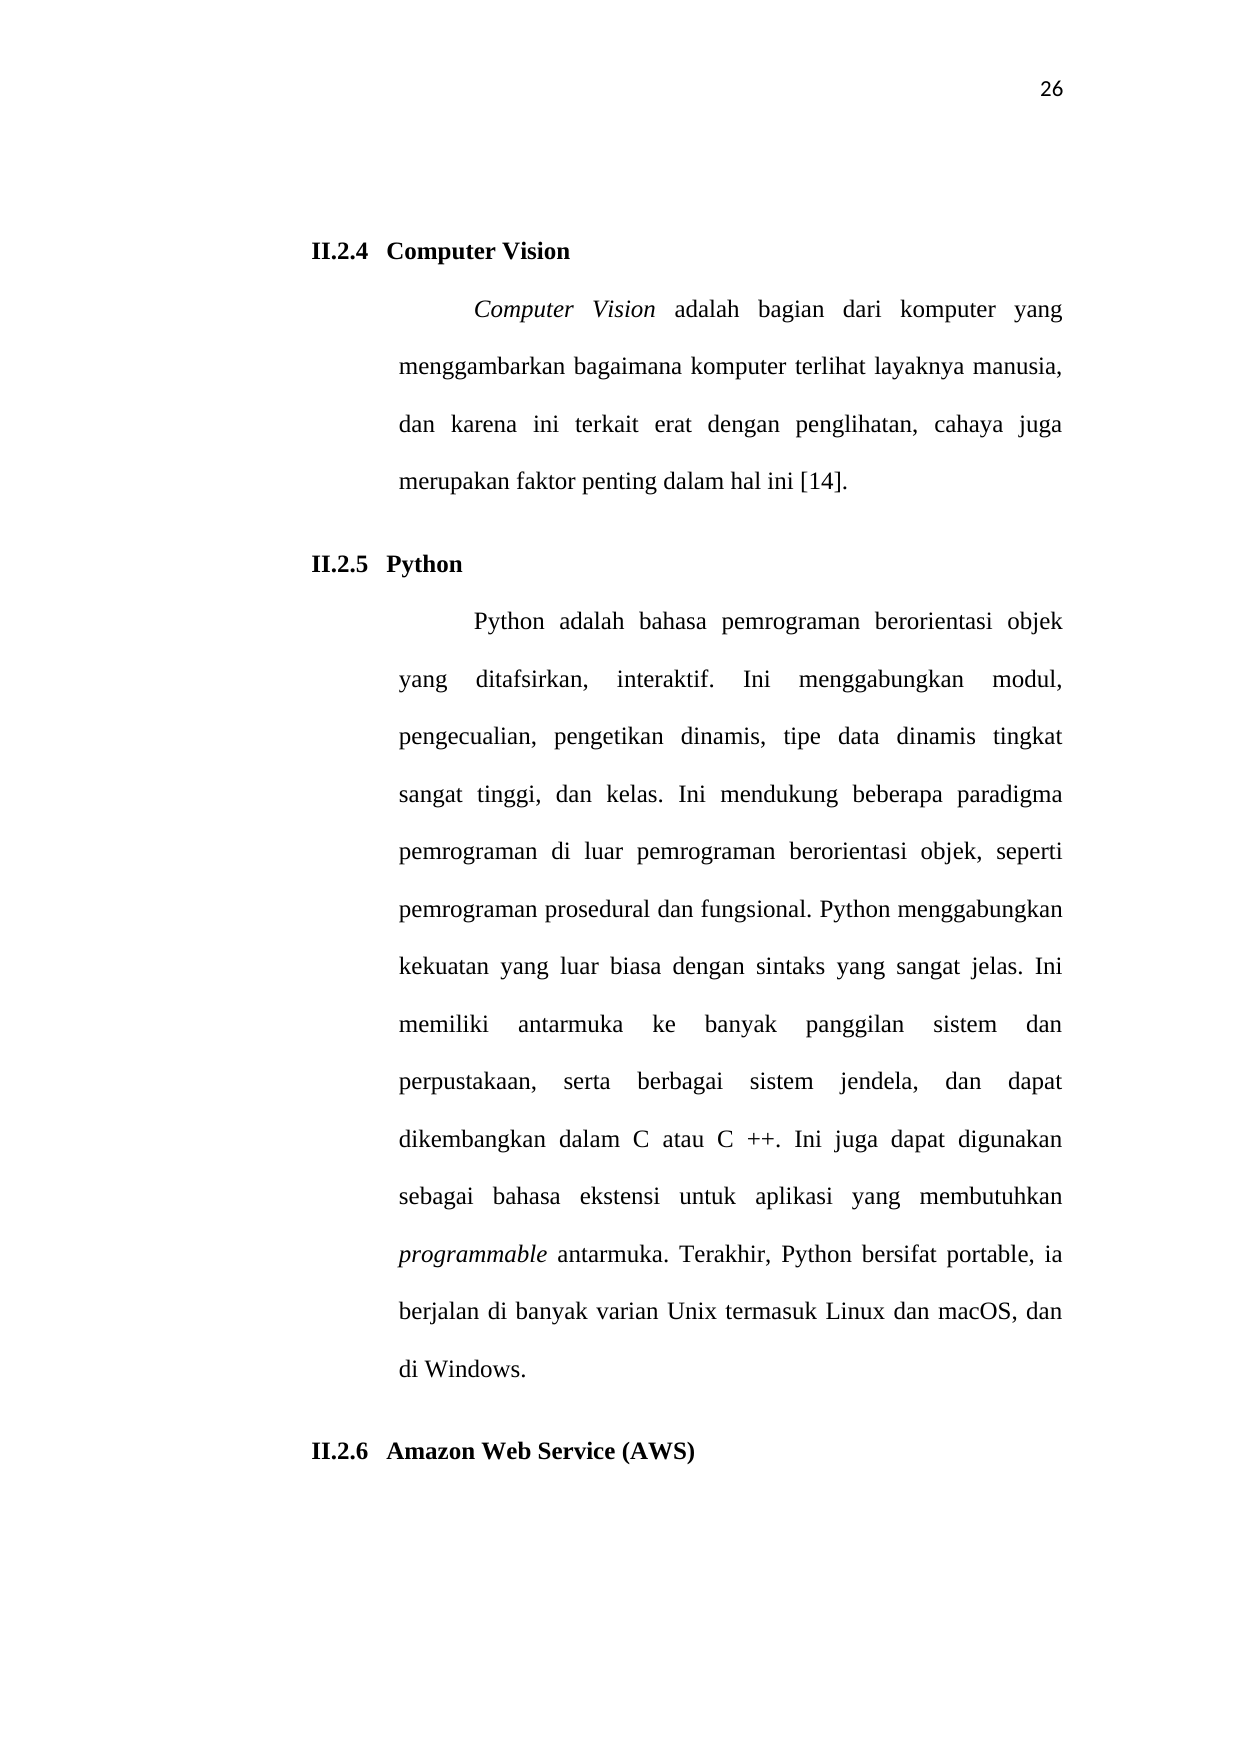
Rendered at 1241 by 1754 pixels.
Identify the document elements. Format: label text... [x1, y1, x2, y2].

text Computer Vision adalah bagian dari komputer yang menggambarkan bagaimana komputer terlihat layaknya manusia, dan karena ini terkait erat dengan penglihatan, cahaya juga merupakan faktor penting dalam hal ini [14]. [399, 294, 1063, 495]
text Python adalah bahasa pemrograman berorientasi objek yang ditafsirkan, interaktif. Ini menggabungkan modul, pengecualian, pengetikan dinamis, tipe data dinamis tingkat sangat tinggi, dan kelas. Ini mendukung beberapa paradigma pemrograman di luar pemrograman berorientasi objek, seperti pemrograman prosedural dan fungsional. Python menggabungkan kekuatan yang luar biasa dengan sintaks yang sangat jelas. Ini memiliki antarmuka ke banyak panggilan sistem dan perpustakaan, serta berbagai sistem jendela, dan dapat dikembangkan dalam C atau C ++. Ini juga dapat digunakan sebagai bahasa ekstensi untuk aplikasi yang membutuhkan programmable antarmuka. Terakhir, Python bersifat portable, ia berjalan di banyak varian Unix termasuk Linux dan macOS, dan di Windows. [399, 606, 1063, 1382]
subtitle Computer Vision [311, 236, 1063, 265]
subtitle Amazon Web Service (AWS) [311, 1436, 1063, 1465]
subtitle Python [311, 549, 1063, 577]
